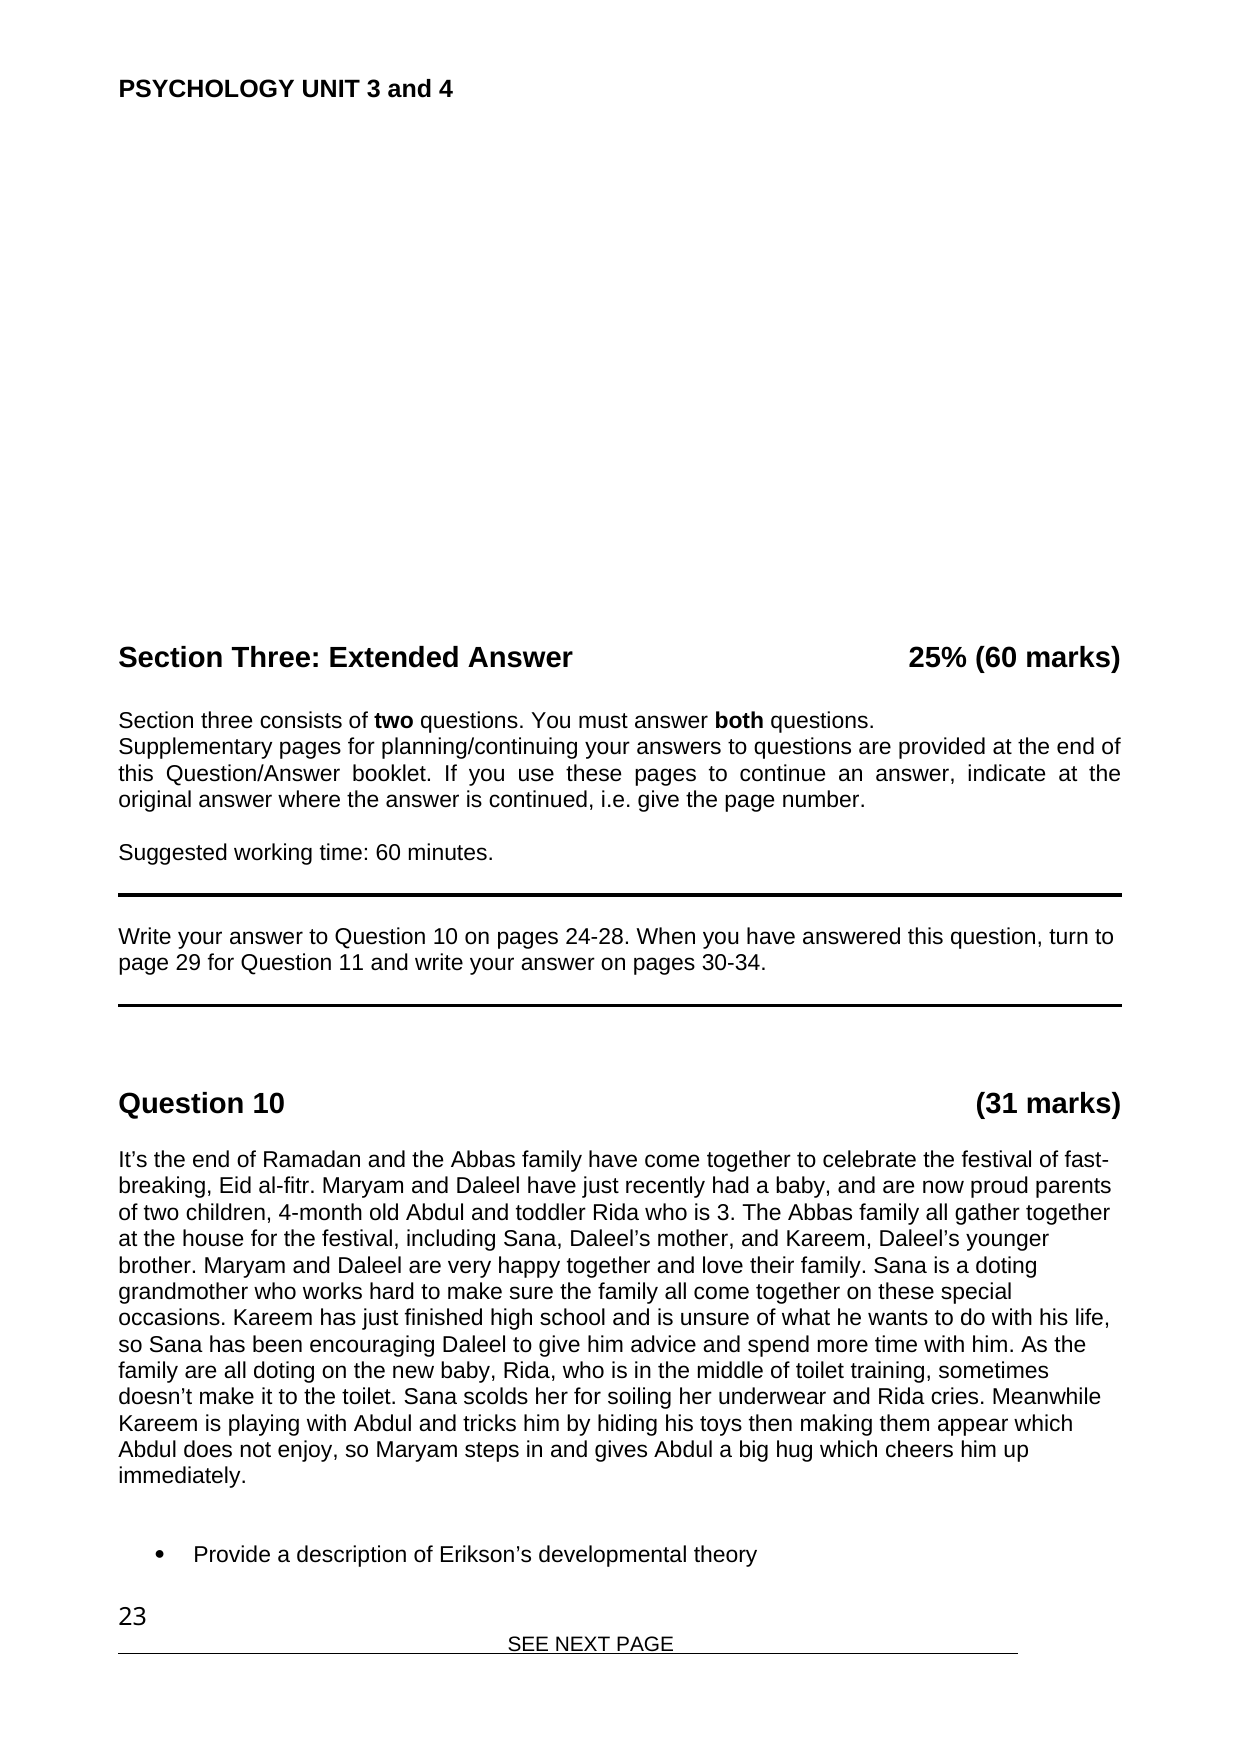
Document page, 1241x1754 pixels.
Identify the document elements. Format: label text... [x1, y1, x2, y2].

text It’s the end of Ramadan and the Abbas family have come together to celebrate the festival of fast-breaking, Eid al-fitr. Maryam and Daleel have just recently had a baby, and are now proud parents of two children, 4-month old Abdul and toddler Rida who is 3. The Abbas family all gather together at the house for the festival, including Sana, Daleel’s mother, and Kareem, Daleel’s younger brother. Maryam and Daleel are very happy together and love their family. Sana is a doting grandmother who works hard to make sure the family all come together on these special occasions. Kareem has just finished high school and is unsure of what he wants to do with his life, so Sana has been encouraging Daleel to give him advice and spend more time with him. As the family are all doting on the new baby, Rida, who is in the middle of toilet training, sometimes doesn’t make it to the toilet. Sana scolds her for soiling her underwear and Rida cries. Meanwhile Kareem is playing with Abdul and tricks him by hiding his toys then making them appear which Abdul does not enjoy, so Maryam steps in and gives Abdul a big hug which cheers him up immediately. [118, 1146, 1122, 1489]
subtitle Supplementary pages for planning/continuing your answers to questions are provided at the end of this Question/Answer booklet. If you use these pages to continue an answer, indicate at the original answer where the answer is continued, i.e. give the page number. [118, 733, 1122, 812]
text Write your answer to Question 10 on pages 24-28. When you have answered this question, turn to page 29 for Question 11 and write your answer on pages 30-34. [118, 923, 1122, 976]
subtitle Section three consists of two questions. You must answer both questions. [118, 707, 1122, 733]
list Provide a description of Erikson’s developmental theory [156, 1541, 1122, 1568]
text Question 10 (31 marks) [118, 1086, 1122, 1120]
text Section Three: Extended Answer 25% (60 marks) [118, 640, 1122, 673]
subtitle Suggested working time: 60 minutes. [118, 839, 1122, 865]
